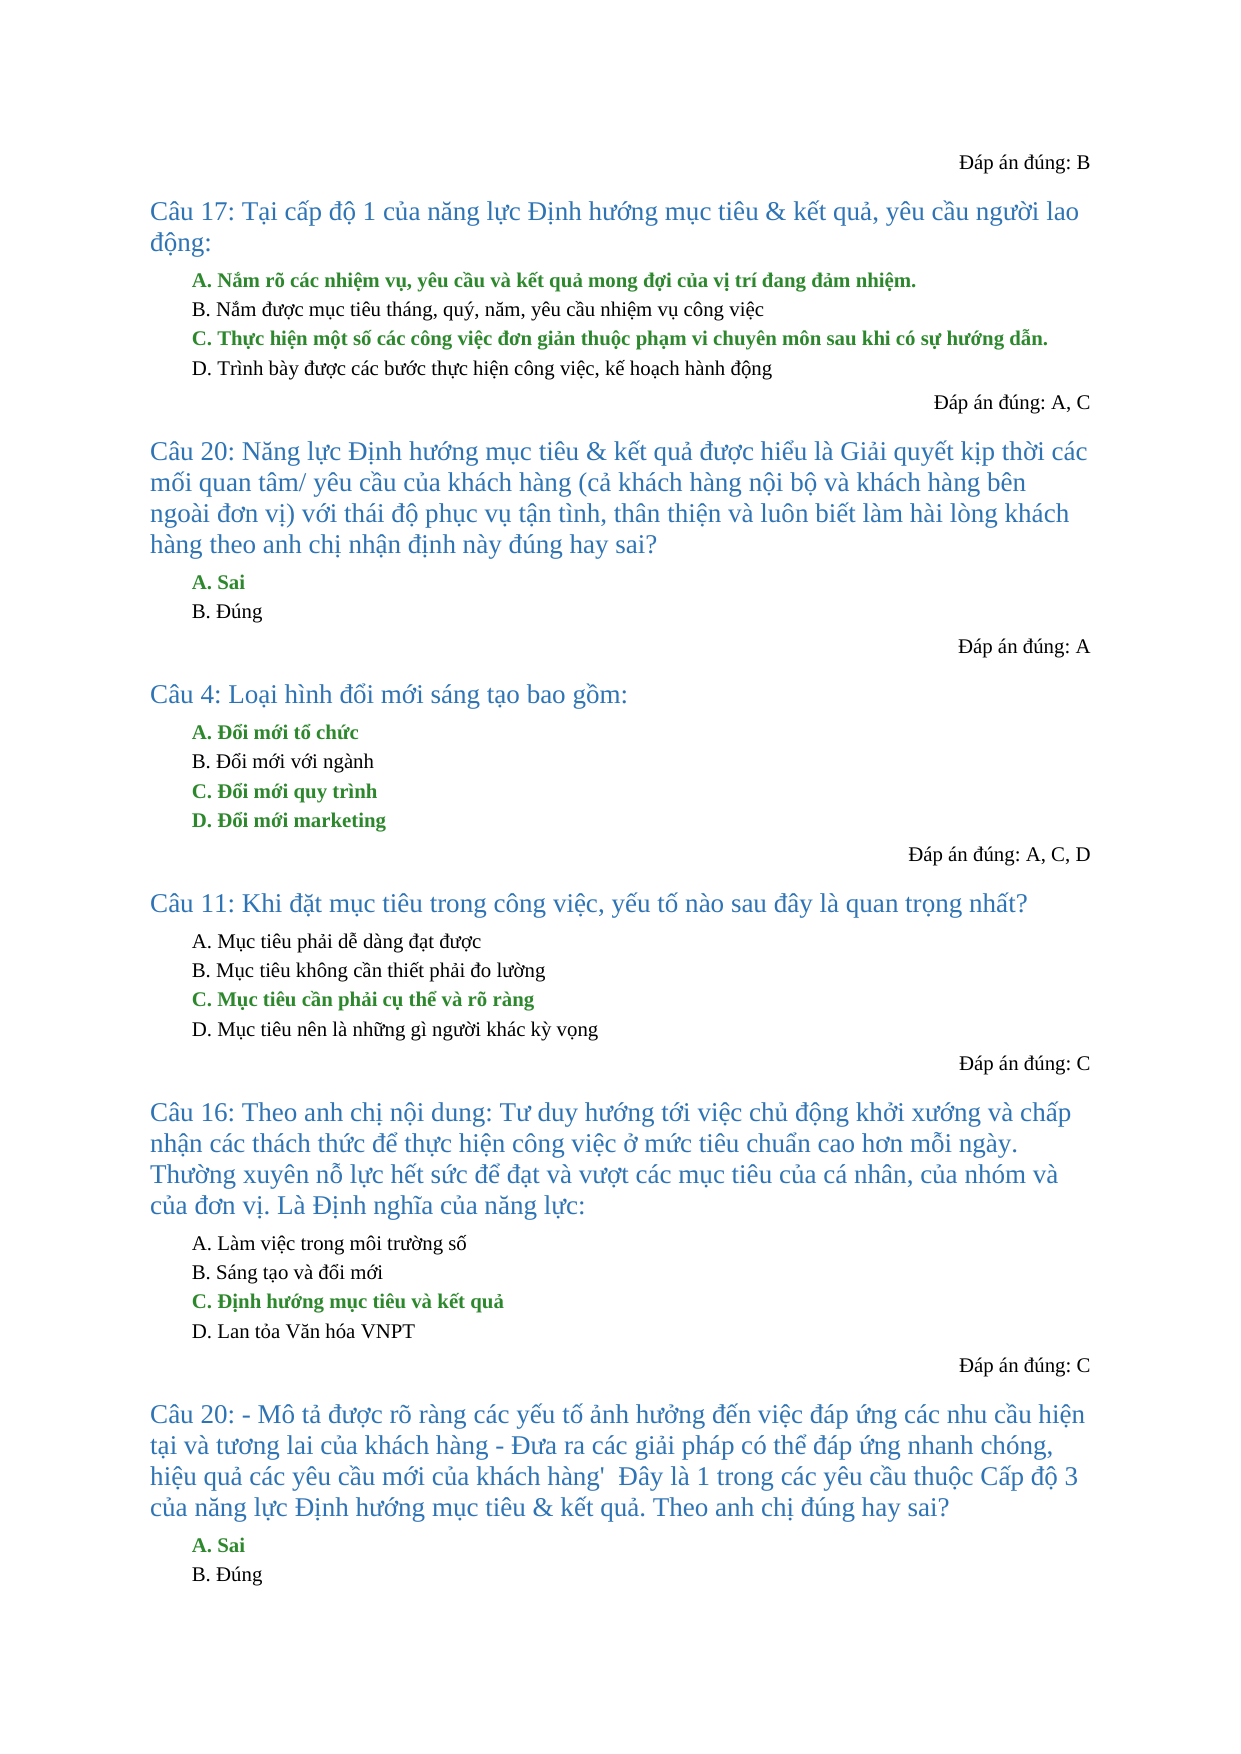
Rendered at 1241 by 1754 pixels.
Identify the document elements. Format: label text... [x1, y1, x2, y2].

subtitle Câu 16: Theo anh chị nội dung: Tư duy hướng tới việc chủ động khởi xướng và chấp nhận các thách thức để thực hiện công việc ở mức tiêu chuẩn cao hơn mỗi ngày. Thường xuyên nỗ lực hết sức để đạt và vượt các mục tiêu của cá nhân, của nhóm và của đơn vị. Là Định nghĩa của năng lực: [150, 1096, 1090, 1221]
text Đáp án đúng: A [150, 633, 1090, 658]
text B. Đúng [192, 599, 1090, 623]
text C. Thực hiện một số các công việc đơn giản thuộc phạm vi chuyên môn sau khi có sự hướng dẫn. [192, 326, 1090, 350]
subtitle Câu 17: Tại cấp độ 1 của năng lực Định hướng mục tiêu & kết quả, yêu cầu người lao động: [150, 195, 1090, 257]
text A. Làm việc trong môi trường số [192, 1231, 1090, 1255]
subtitle Câu 4: Loại hình đổi mới sáng tạo bao gồm: [150, 678, 1090, 709]
text B. Đổi mới với ngành [192, 749, 1090, 773]
subtitle Câu 20: Năng lực Định hướng mục tiêu & kết quả được hiểu là Giải quyết kịp thời các mối quan tâm/ yêu cầu của khách hàng (cả khách hàng nội bộ và khách hàng bên ngoài đơn vị) với thái độ phục vụ tận tình, thân thiện và luôn biết làm hài lòng khách hàng theo anh chị nhận định này đúng hay sai? [150, 435, 1090, 559]
text A. Sai [192, 570, 1090, 594]
text C. Đổi mới quy trình [192, 778, 1090, 803]
text Đáp án đúng: C [150, 1051, 1090, 1075]
text C. Định hướng mục tiêu và kết quả [192, 1289, 1090, 1313]
subtitle Câu 11: Khi đặt mục tiêu trong công việc, yếu tố nào sau đây là quan trọng nhất? [150, 887, 1090, 918]
text Đáp án đúng: A, C, D [150, 842, 1090, 866]
text A. Đổi mới tổ chức [192, 720, 1090, 744]
text D. Đổi mới marketing [192, 808, 1090, 832]
text A. Sai [192, 1533, 1090, 1557]
text Đáp án đúng: A, C [150, 390, 1090, 414]
text B. Đúng [192, 1562, 1090, 1586]
text D. Lan tỏa Văn hóa VNPT [192, 1319, 1090, 1343]
text B. Mục tiêu không cần thiết phải đo lường [192, 958, 1090, 982]
text Đáp án đúng: B [150, 150, 1090, 174]
text D. Trình bày được các bước thực hiện công việc, kế hoạch hành động [192, 355, 1090, 379]
subtitle Câu 20: - Mô tả được rõ ràng các yếu tố ảnh hưởng đến việc đáp ứng các nhu cầu hiện tại và tương lai của khách hàng - Đưa ra các giải pháp có thể đáp ứng nhanh chóng, hiệu quả các yêu cầu mới của khách hàng' Đây là 1 trong các yêu cầu thuộc Cấp độ 3 của năng lực Định hướng mục tiêu & kết quả. Theo anh chị đúng hay sai? [150, 1398, 1090, 1523]
text D. Mục tiêu nên là những gì người khác kỳ vọng [192, 1017, 1090, 1041]
text B. Sáng tạo và đổi mới [192, 1260, 1090, 1284]
text Đáp án đúng: C [150, 1353, 1090, 1377]
text A. Nắm rõ các nhiệm vụ, yêu cầu và kết quả mong đợi của vị trí đang đảm nhiệm. [192, 268, 1090, 292]
text C. Mục tiêu cần phải cụ thể và rõ ràng [192, 987, 1090, 1011]
text B. Nắm được mục tiêu tháng, quý, năm, yêu cầu nhiệm vụ công việc [192, 297, 1090, 321]
text A. Mục tiêu phải dễ dàng đạt được [192, 929, 1090, 953]
